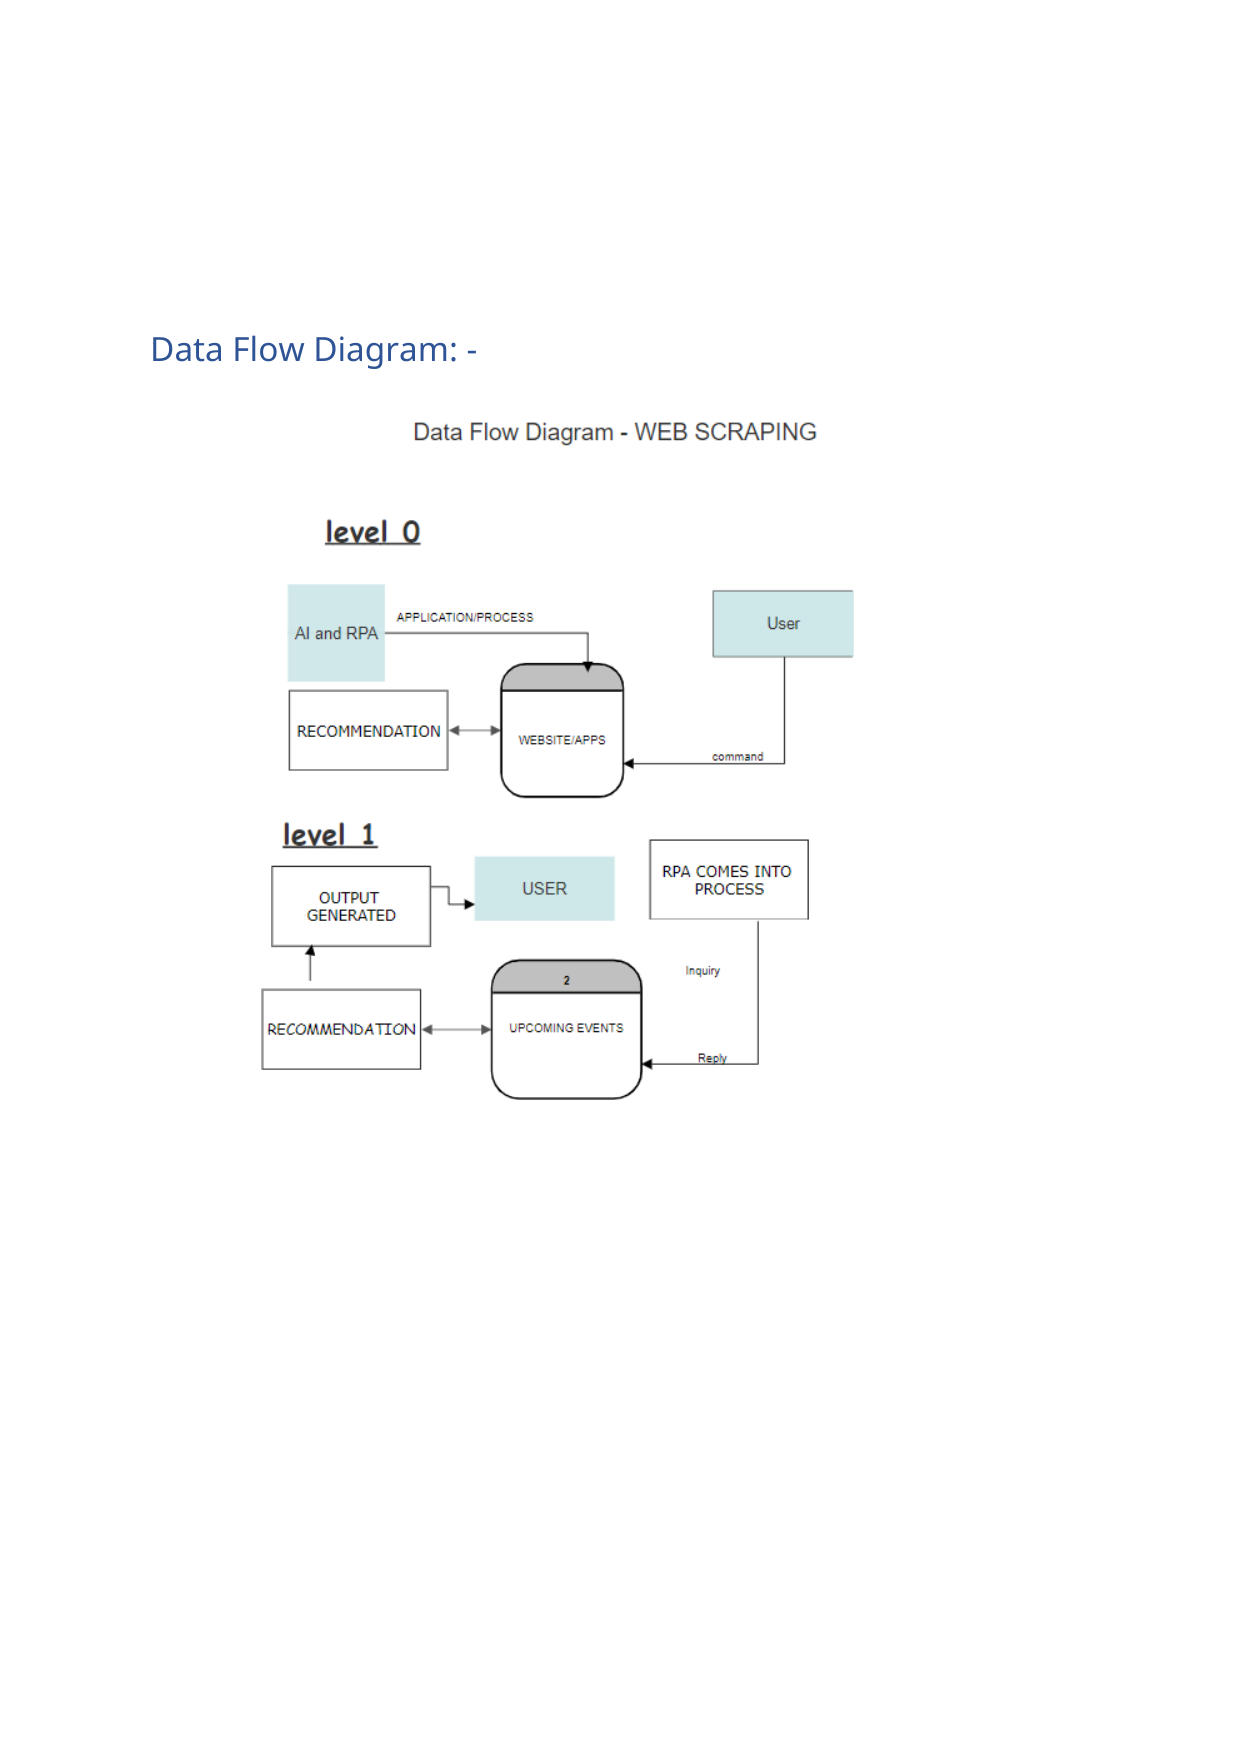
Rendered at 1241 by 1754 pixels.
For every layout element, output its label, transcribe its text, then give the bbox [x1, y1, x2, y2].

picture [150, 400, 969, 1135]
subtitle Data Flow Diagram: - [150, 326, 1090, 371]
